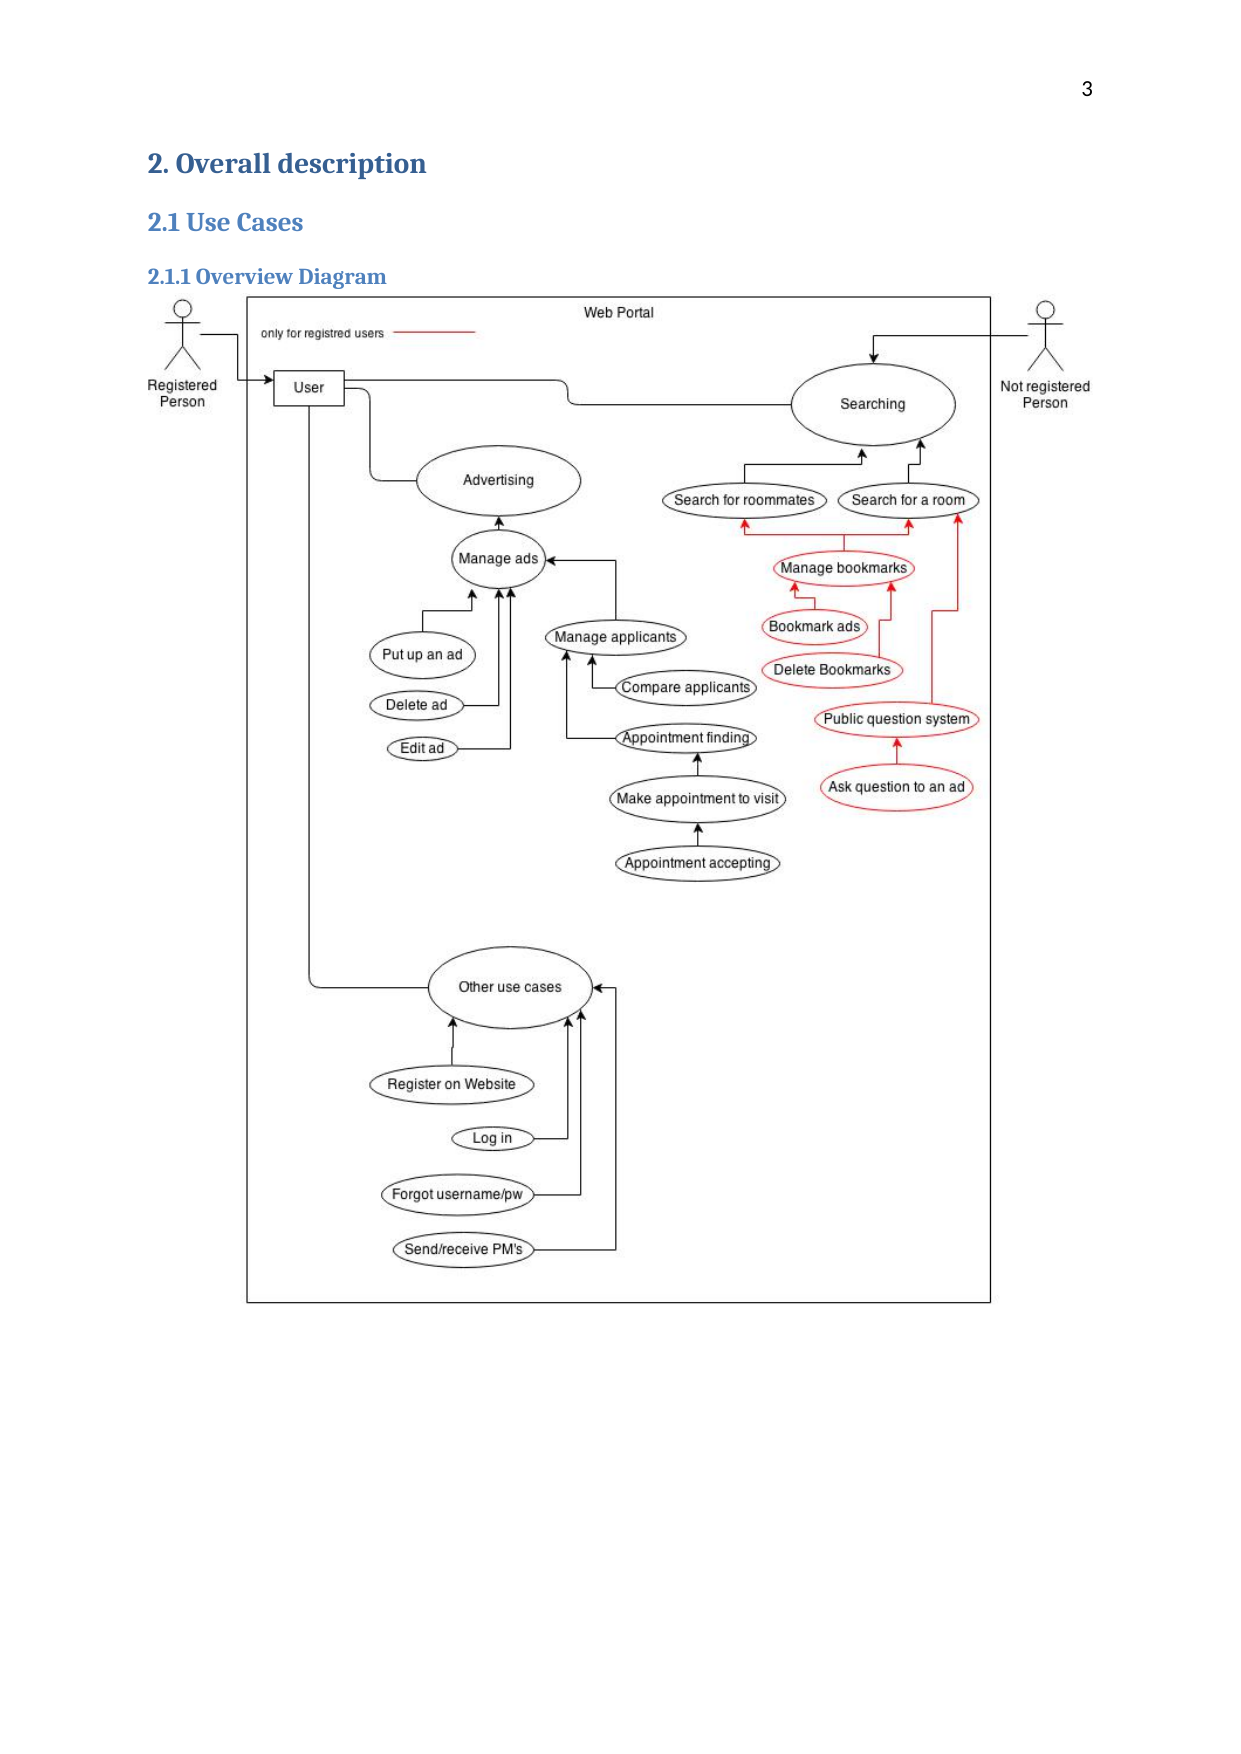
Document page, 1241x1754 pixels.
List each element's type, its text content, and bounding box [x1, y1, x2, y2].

subtitle 2. Overall description [148, 148, 1093, 181]
picture [147, 293, 1093, 1308]
subtitle 2.1.1 Overview Diagram [148, 263, 1093, 290]
subtitle 2.1 Use Cases [148, 207, 1093, 238]
